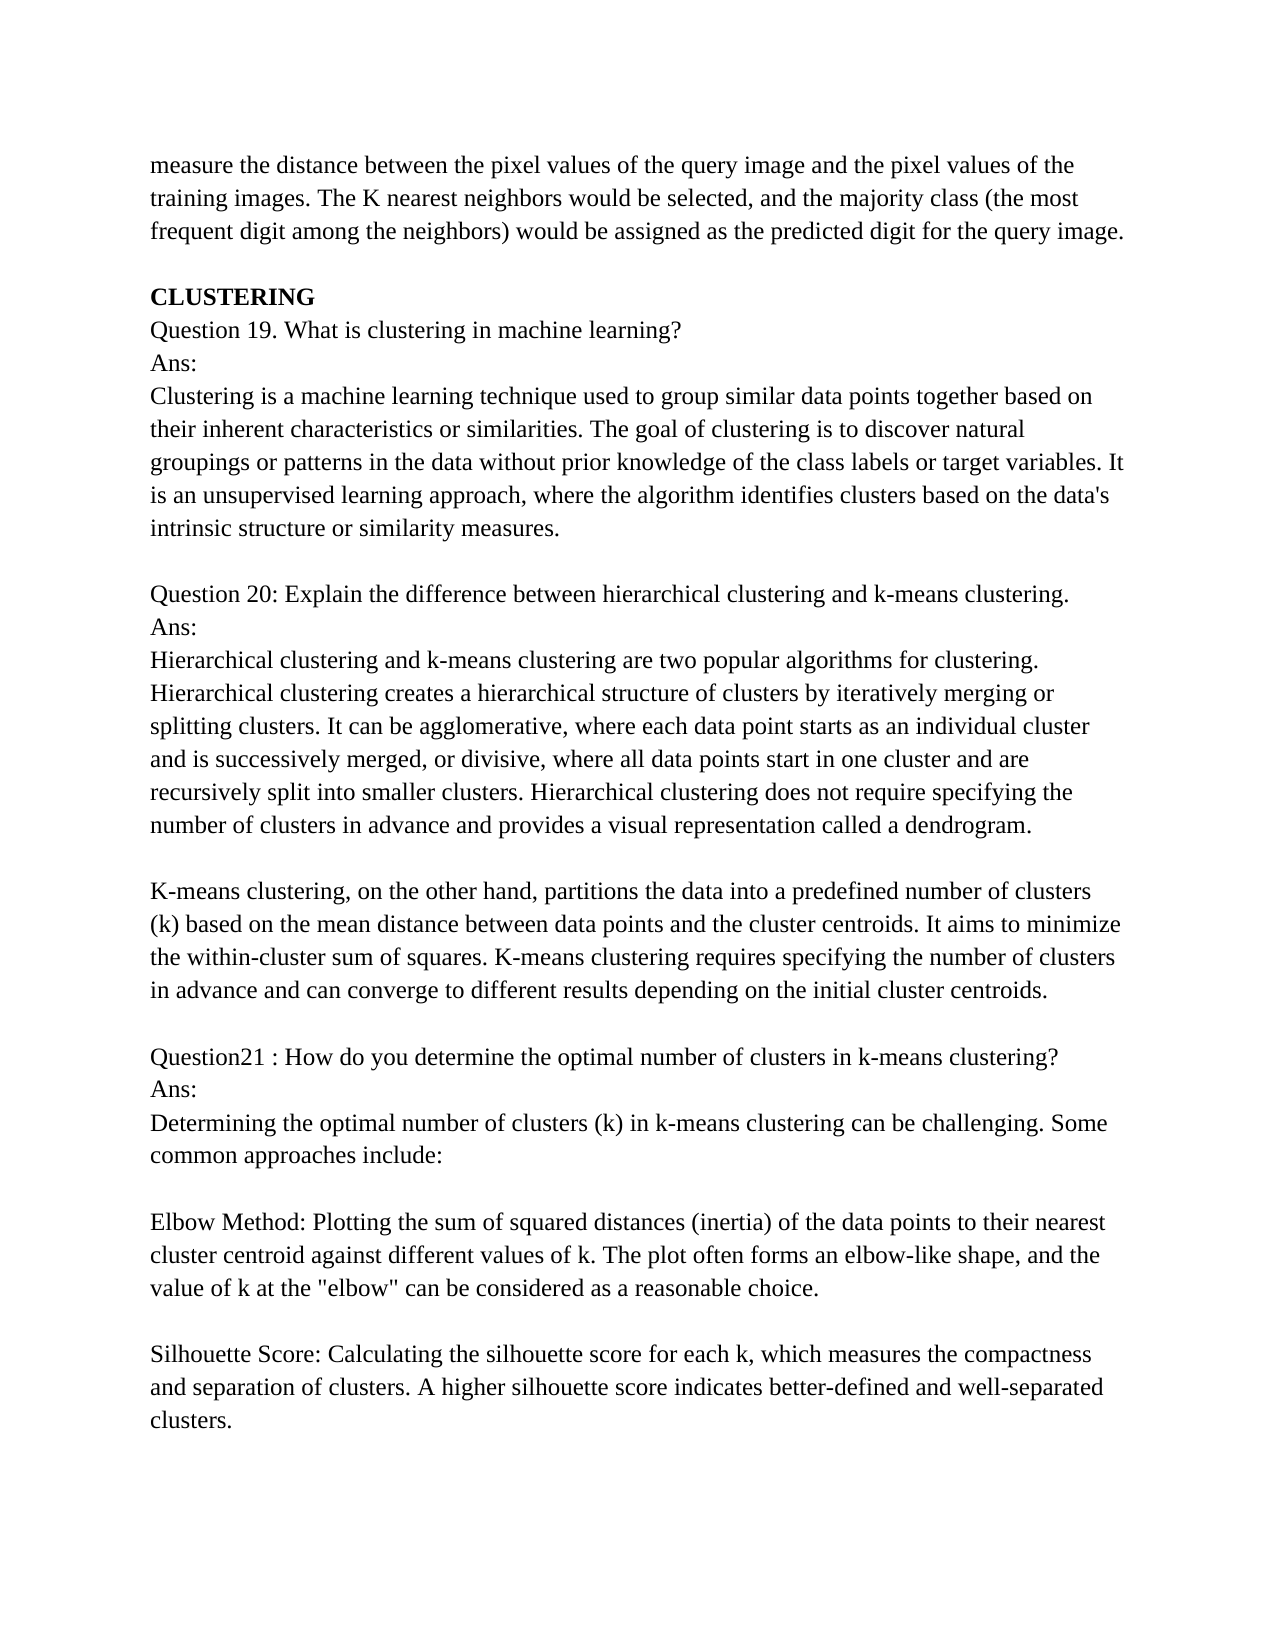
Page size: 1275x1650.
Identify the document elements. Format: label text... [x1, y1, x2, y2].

text Determining the optimal number of clusters (k) in k-means clustering can be challenging. Some common approaches include: [150, 1108, 1125, 1169]
text Silhouette Score: Calculating the silhouette score for each k, which measures the compactness and separation of clusters. A higher silhouette score indicates better-defined and well-separated clusters. [150, 1339, 1125, 1433]
text Elbow Method: Plotting the sum of squared distances (inertia) of the data points to their nearest cluster centroid against different values of k. The plot often forms an elbow-like shape, and the value of k at the "elbow" can be considered as a reasonable choice. [150, 1207, 1125, 1301]
text Question 19. What is clustering in machine learning? [150, 315, 1125, 344]
text Ans: [150, 348, 1125, 377]
text Hierarchical clustering and k-means clustering are two popular algorithms for clustering. [150, 645, 1125, 674]
text Question21 : How do you determine the optimal number of clusters in k-means clustering? [150, 1042, 1125, 1070]
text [150, 150, 1125, 245]
text Ans: [150, 1074, 1125, 1103]
text Question 20: Explain the difference between hierarchical clustering and k-means clustering. [150, 579, 1125, 608]
text Clustering is a machine learning technique used to group similar data points together based on their inherent characteristics or similarities. The goal of clustering is to discover natural groupings or patterns in the data without prior knowledge of the class labels or target variables. It is an unsupervised learning approach, where the algorithm identifies clusters based on the data's intrinsic structure or similarity measures. [150, 381, 1125, 542]
text K-means clustering, on the other hand, partitions the data into a predefined number of clusters (k) based on the mean distance between data points and the cluster centroids. It aims to minimize the within-cluster sum of squares. K-means clustering requires specifying the number of clusters in advance and can converge to different results depending on the initial cluster centroids. [150, 876, 1125, 1004]
text Hierarchical clustering creates a hierarchical structure of clusters by iteratively merging or splitting clusters. It can be agglomerative, where each data point starts as an individual cluster and is successively merged, or divisive, where all data points start in one cluster and are recursively split into smaller clusters. Hierarchical clustering does not require specifying the number of clusters in advance and provides a visual representation called a dendrogram. [150, 678, 1125, 839]
text Ans: [150, 612, 1125, 641]
text CLUSTERING [150, 282, 1125, 311]
